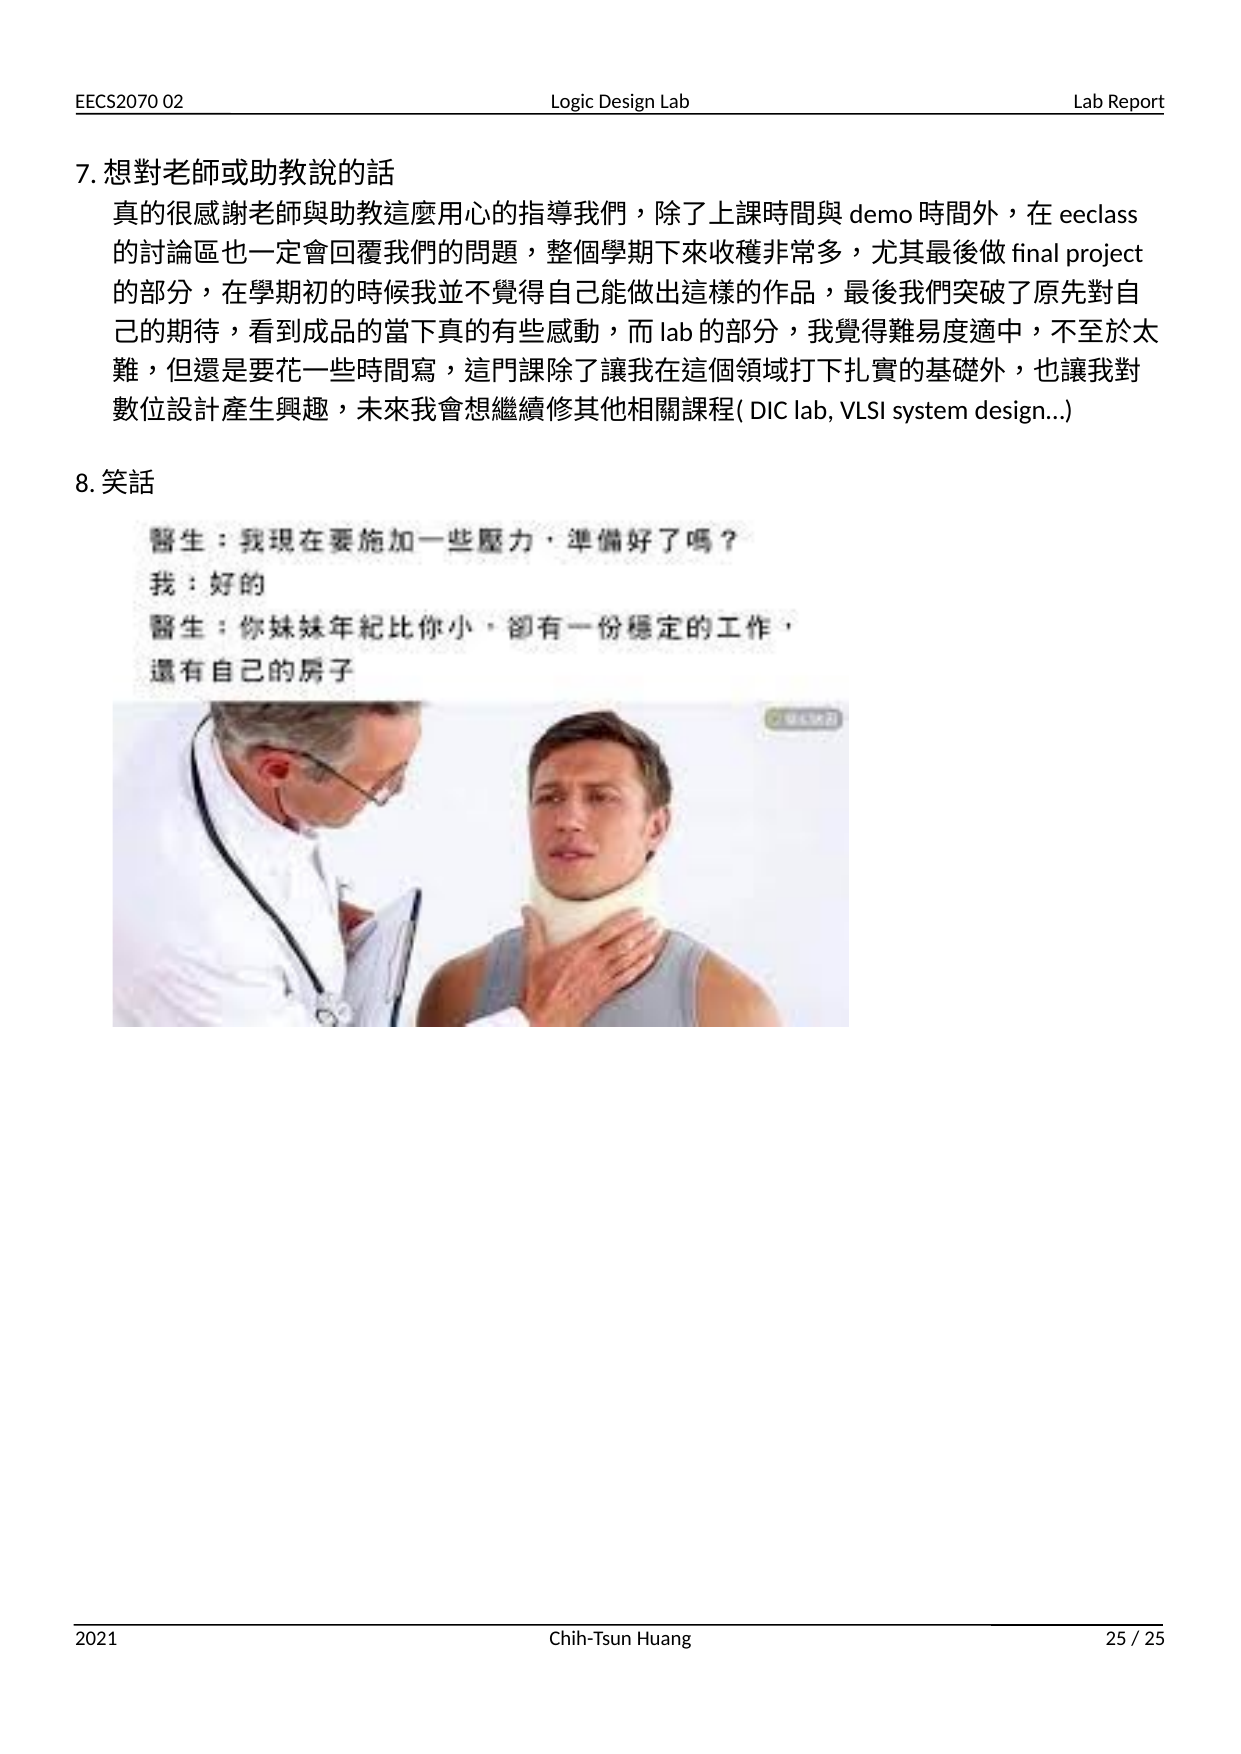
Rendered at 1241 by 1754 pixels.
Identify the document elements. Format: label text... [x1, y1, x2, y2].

list 真的很感謝老師與助教這麼用心的指導我們，除了上課時間與demo時間外，在eeclass的討論區也一定會回覆我們的問題，整個學期下來收穫非常多，尤其最後做final project的部分，在學期初的時候我並不覺得自己能做出這樣的作品，最後我們突破了原先對自己的期待，看到成品的當下真的有些感動，而lab的部分，我覺得難易度適中，不至於太難，但還是要花一些時間寫，這門課除了讓我在這個領域打下扎實的基礎外，也讓我對數位設計產生興趣，未來我會想繼續修其他相關課程( DIC lab, VLSI system design…) [112, 192, 1165, 428]
text 8. 笑話 [75, 461, 1165, 500]
picture [112, 500, 849, 1027]
text 7. 想對老師或助教說的話 [75, 150, 1165, 192]
